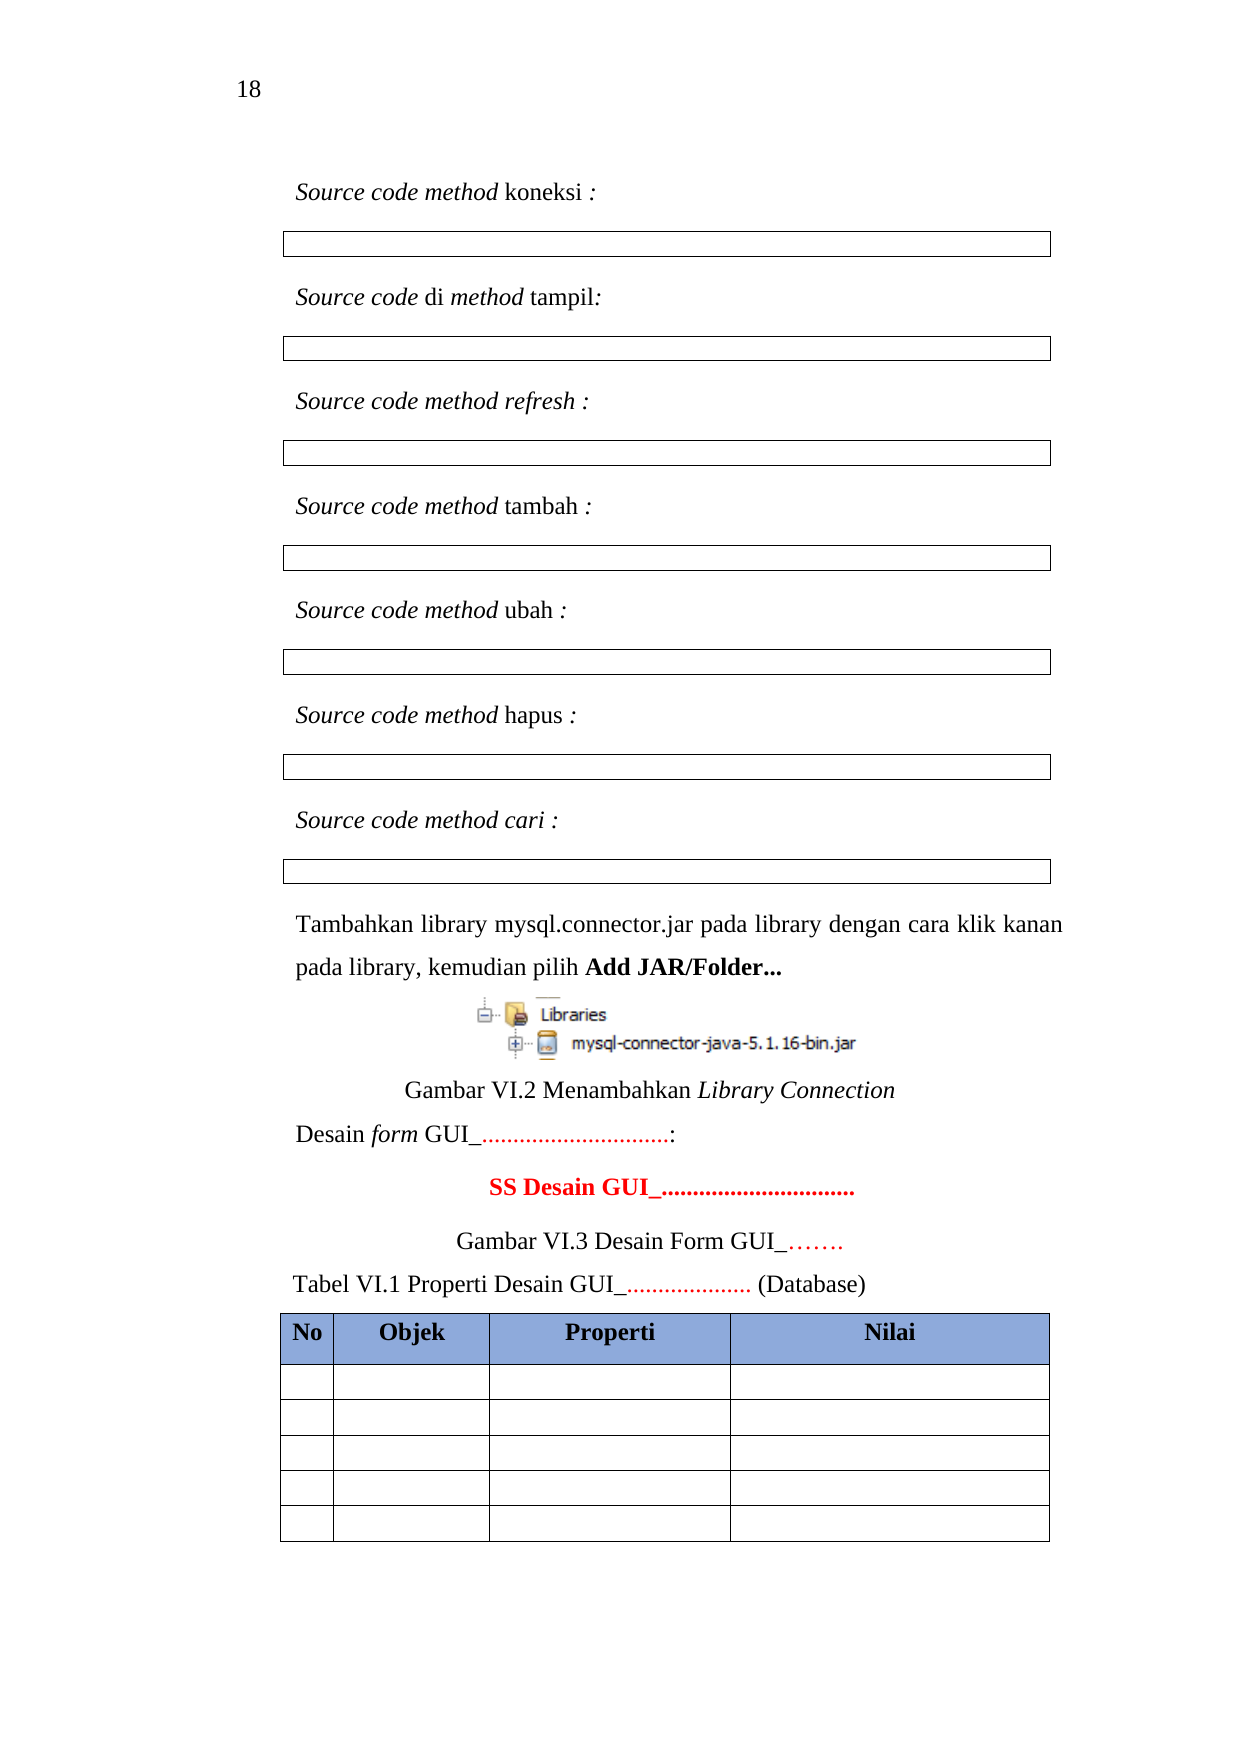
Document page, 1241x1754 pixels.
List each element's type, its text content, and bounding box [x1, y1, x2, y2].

text Source code di method tampil: [295, 282, 1063, 311]
subtitle Desain Form GUI_……. [236, 1226, 1063, 1255]
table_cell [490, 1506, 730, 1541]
text Source code method koneksi : [295, 177, 1063, 206]
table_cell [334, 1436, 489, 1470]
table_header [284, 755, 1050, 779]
text Tambahkan library mysql.connector.jar pada library dengan cara klik kanan pada library, kemudian pilih Add JAR/Folder... [295, 909, 1063, 981]
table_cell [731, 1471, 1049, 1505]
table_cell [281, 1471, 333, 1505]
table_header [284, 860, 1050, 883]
text Source code method ubah : [295, 596, 1063, 624]
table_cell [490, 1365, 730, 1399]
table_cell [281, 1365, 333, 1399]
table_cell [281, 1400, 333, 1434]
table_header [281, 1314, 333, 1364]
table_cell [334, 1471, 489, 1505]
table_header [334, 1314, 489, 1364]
text SS Desain GUI_............................... [236, 1172, 1063, 1201]
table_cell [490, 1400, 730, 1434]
text Desain form GUI_..............................: [295, 1119, 1063, 1147]
text Source code method refresh : [295, 386, 1063, 415]
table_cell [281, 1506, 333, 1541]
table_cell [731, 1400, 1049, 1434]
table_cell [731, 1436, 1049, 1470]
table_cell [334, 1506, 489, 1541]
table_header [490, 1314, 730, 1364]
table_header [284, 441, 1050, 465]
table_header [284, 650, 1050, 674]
text Source code method cari : [295, 805, 1063, 833]
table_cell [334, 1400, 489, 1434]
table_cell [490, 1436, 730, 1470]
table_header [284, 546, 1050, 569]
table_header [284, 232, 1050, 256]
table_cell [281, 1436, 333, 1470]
text Source code method hapus : [295, 700, 1063, 729]
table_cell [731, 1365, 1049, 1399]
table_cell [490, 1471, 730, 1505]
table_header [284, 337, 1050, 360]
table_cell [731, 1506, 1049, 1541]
text Source code method tambah : [295, 491, 1063, 520]
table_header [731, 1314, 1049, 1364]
subtitle Menambahkan Library Connection [236, 1076, 1063, 1104]
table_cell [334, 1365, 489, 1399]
picture [469, 997, 890, 1060]
subtitle Properti Desain GUI_.................... (Database) [292, 1269, 1063, 1298]
